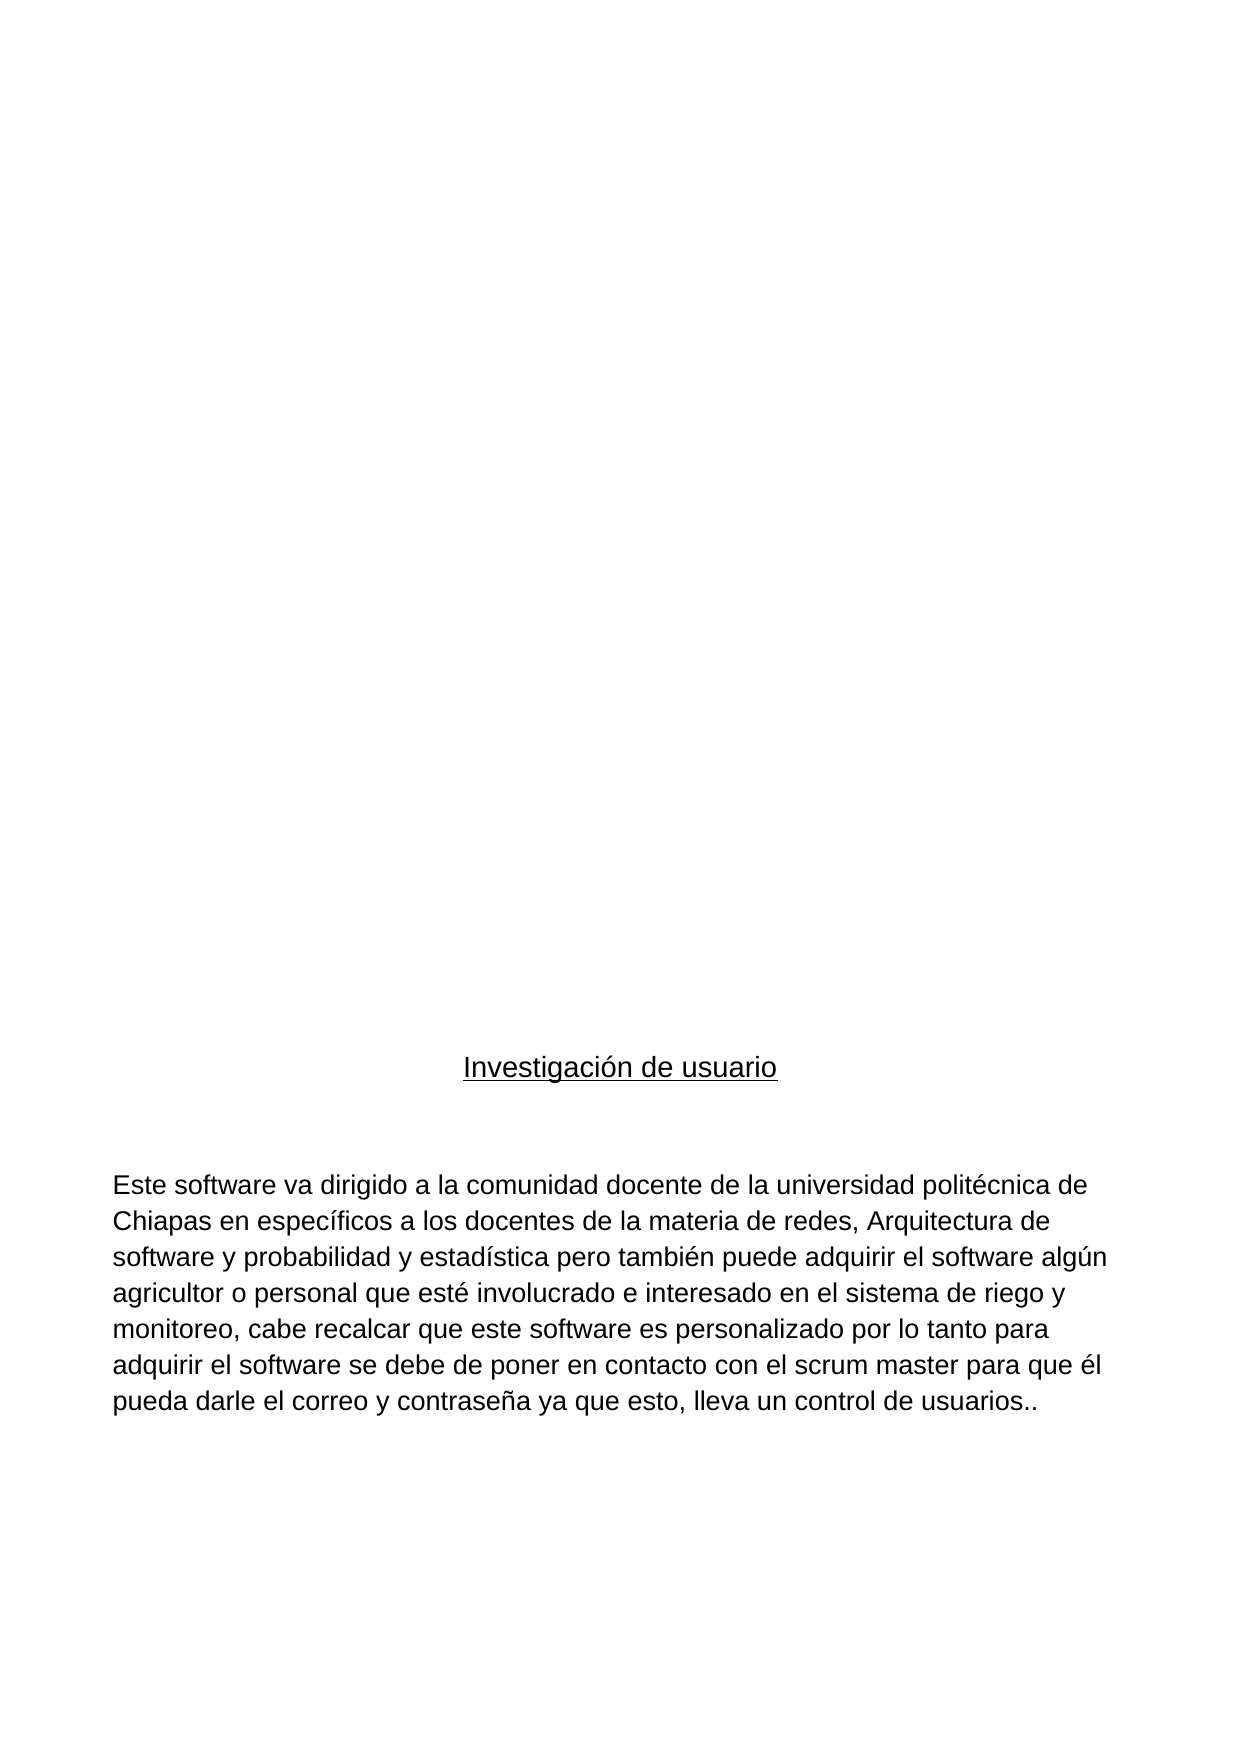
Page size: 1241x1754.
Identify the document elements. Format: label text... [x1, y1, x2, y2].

list Investigación de usuario [112, 1051, 1128, 1084]
text Este software va dirigido a la comunidad docente de la universidad politécnica de Chiapas en específicos a los docentes de la materia de redes, Arquitectura de software y probabilidad y estadística pero también puede adquirir el software algún agricultor o personal que esté involucrado e interesado en el sistema de riego y monitoreo, cabe recalcar que este software es personalizado por lo tanto para adquirir el software se debe de poner en contacto con el scrum master para que él pueda darle el correo y contraseña ya que esto, lleva un control de usuarios.. [112, 1169, 1128, 1416]
